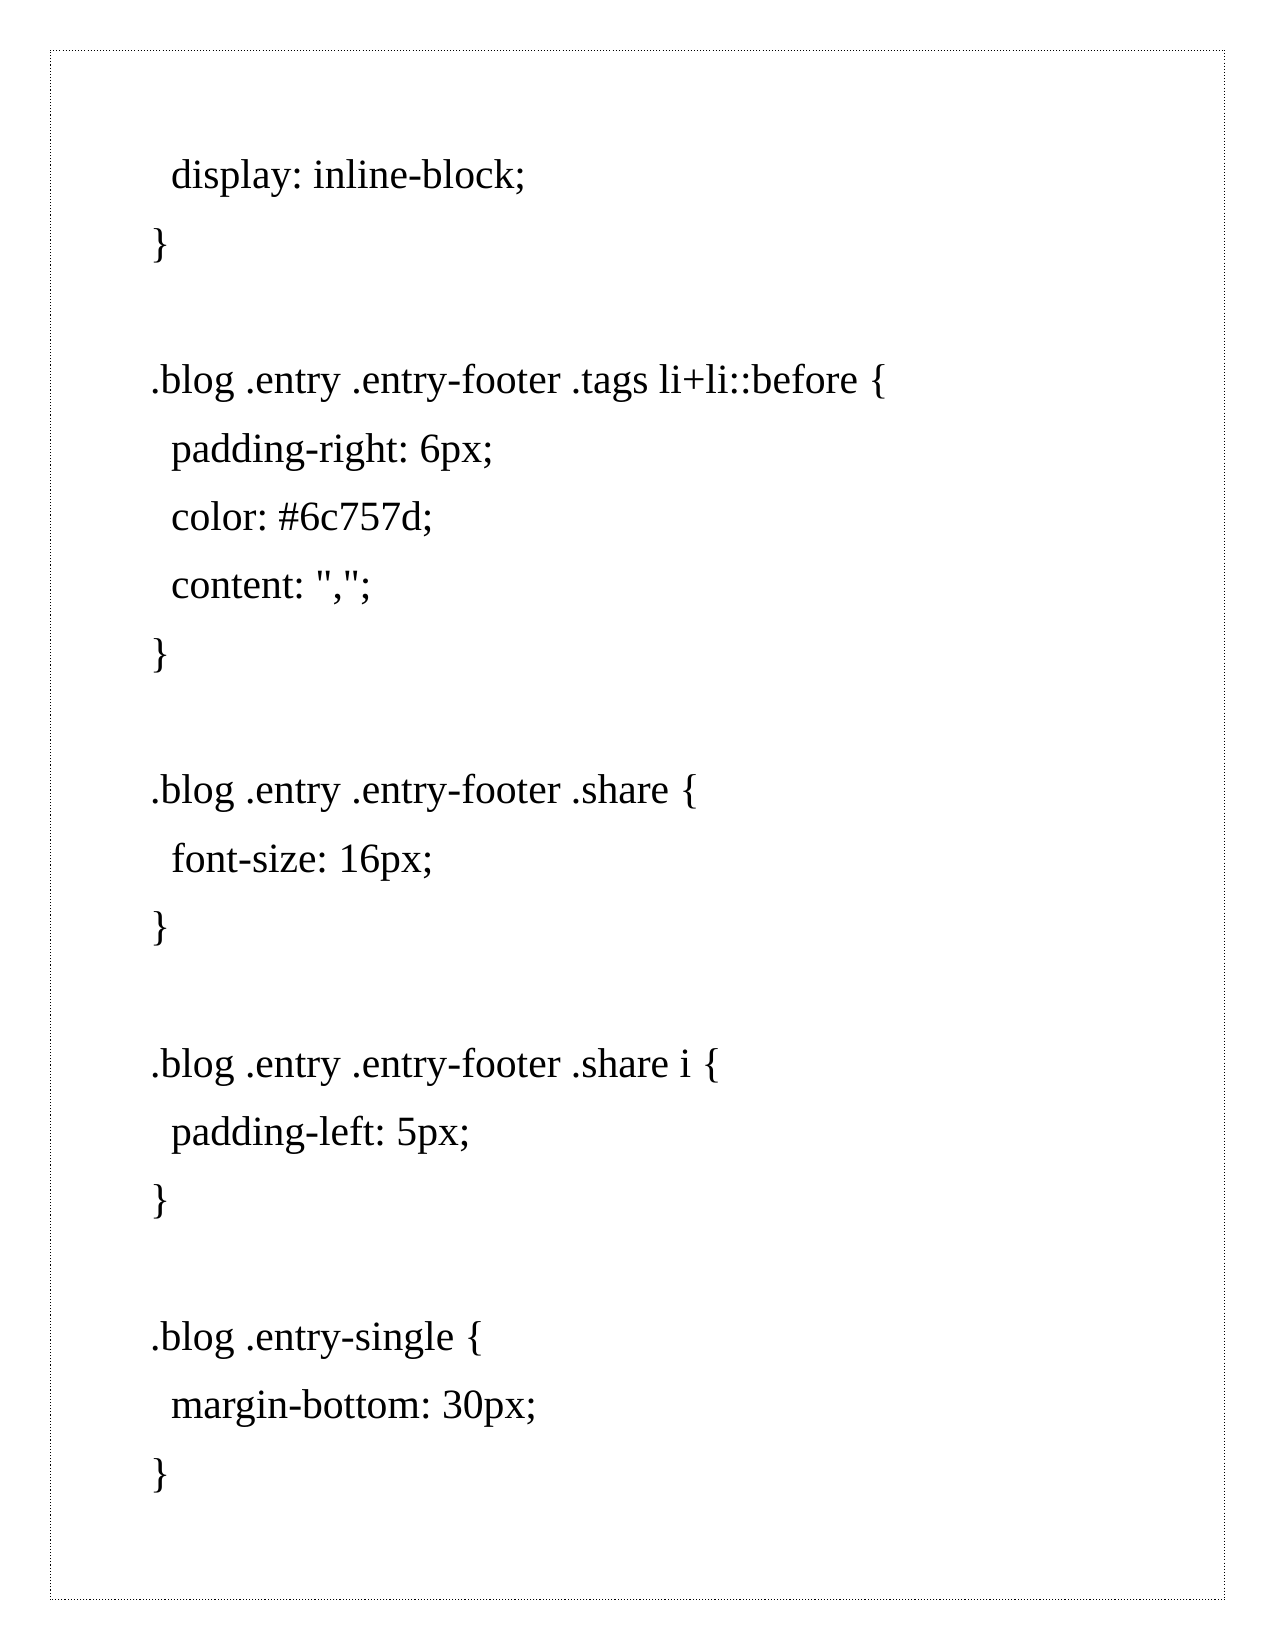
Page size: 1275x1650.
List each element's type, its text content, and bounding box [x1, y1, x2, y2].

text } [150, 218, 1125, 266]
text .blog .entry-single { [150, 1312, 1125, 1359]
text .blog .entry .entry-footer .share { [150, 765, 1125, 813]
text .blog .entry .entry-footer .share i { [150, 1038, 1125, 1086]
text } [150, 1448, 1125, 1496]
text color: #6c757d; [150, 492, 1125, 539]
text font-size: 16px; [150, 833, 1125, 881]
text } [150, 628, 1125, 676]
text margin-bottom: 30px; [150, 1380, 1125, 1428]
text padding-left: 5px; [150, 1107, 1125, 1154]
text content: ","; [150, 560, 1125, 608]
text display: inline-block; [150, 150, 1125, 198]
text } [150, 1175, 1125, 1223]
text .blog .entry .entry-footer .tags li+li::before { [150, 355, 1125, 403]
text } [150, 902, 1125, 949]
text padding-right: 6px; [150, 423, 1125, 471]
